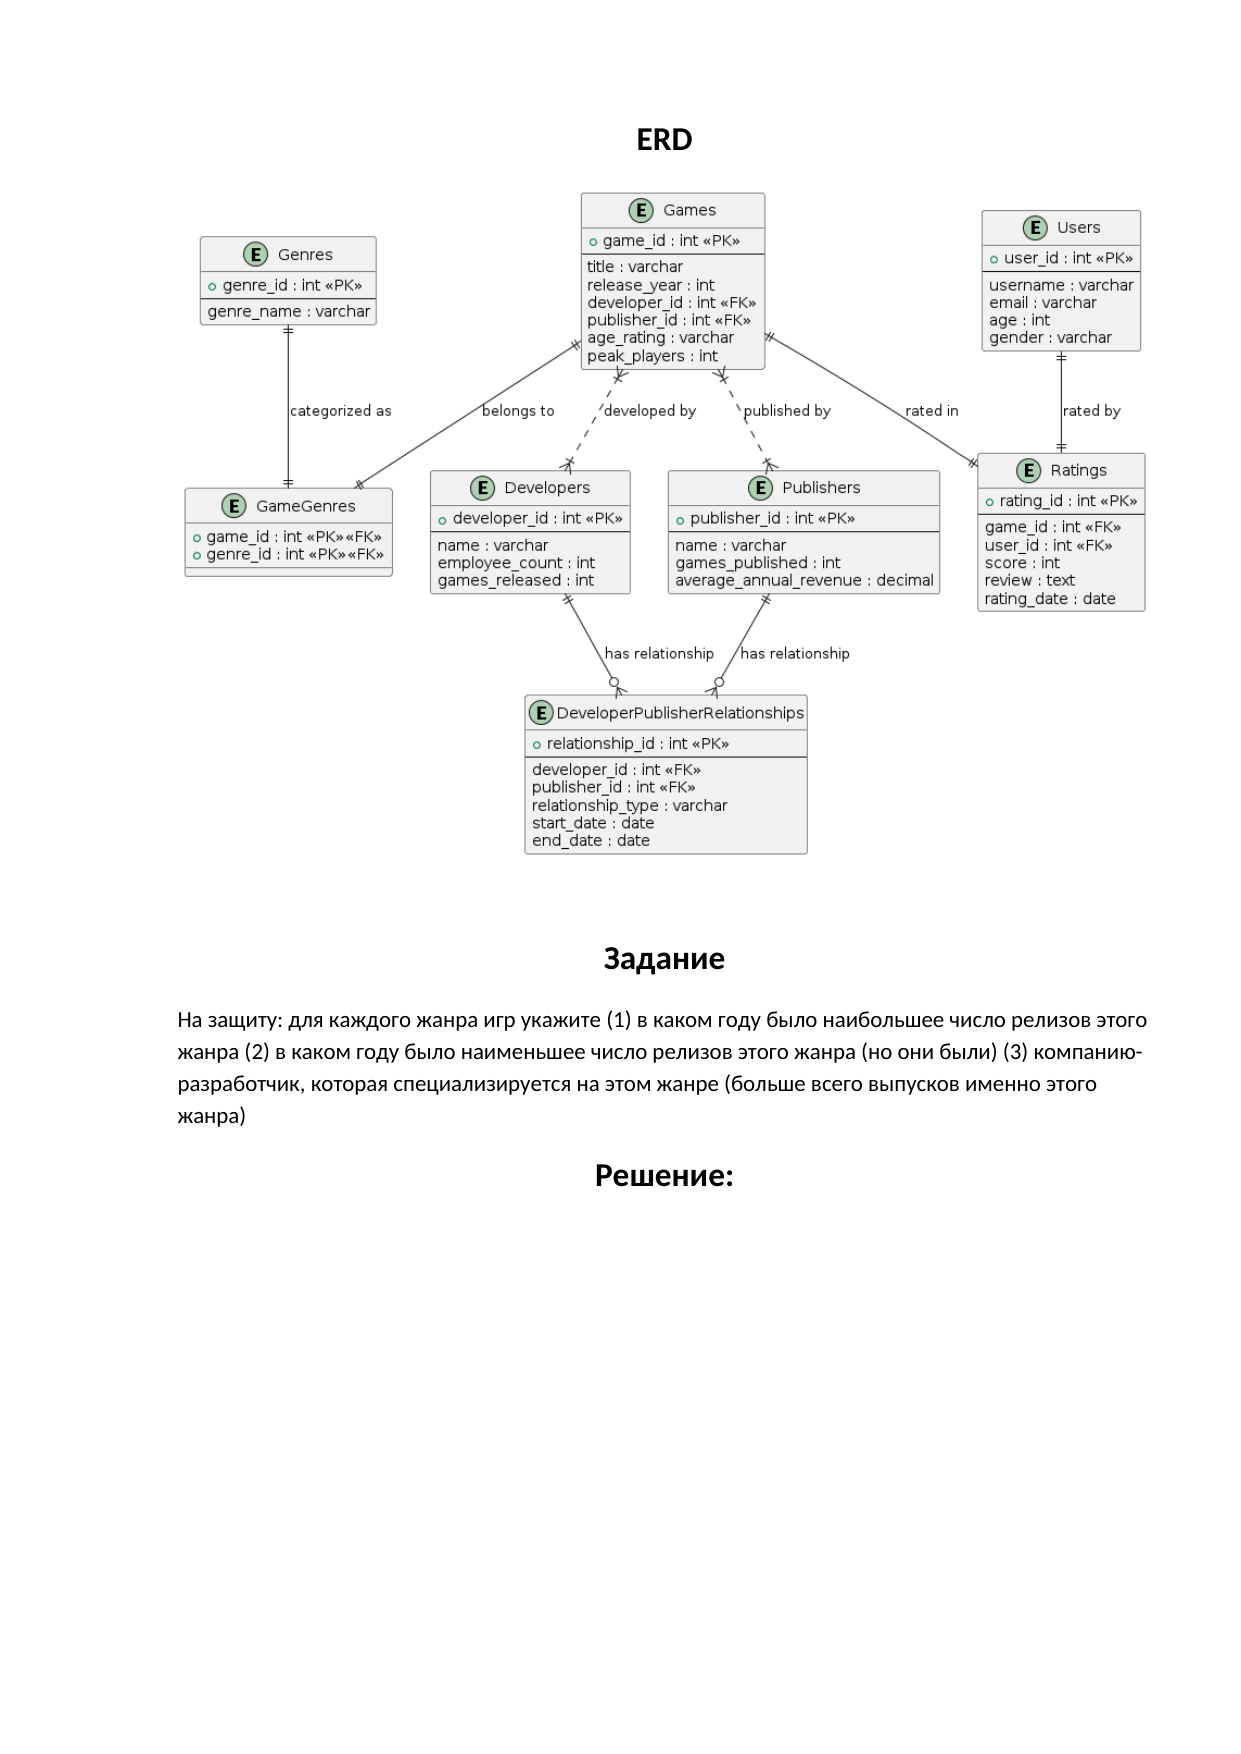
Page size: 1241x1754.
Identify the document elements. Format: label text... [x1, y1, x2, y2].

text Задание [177, 937, 1152, 978]
text На защиту: для каждого жанра игр укажите (1) в каком году было наибольшее число релизов этого жанра (2) в каком году было наименьшее число релизов этого жанра (но они были) (3) компанию-разработчик, которая специализируется на этом жанре (больше всего выпусков именно этого жанра) [177, 1005, 1152, 1129]
text Решение: [177, 1154, 1152, 1195]
picture [177, 185, 1151, 860]
text ERD [177, 118, 1152, 159]
